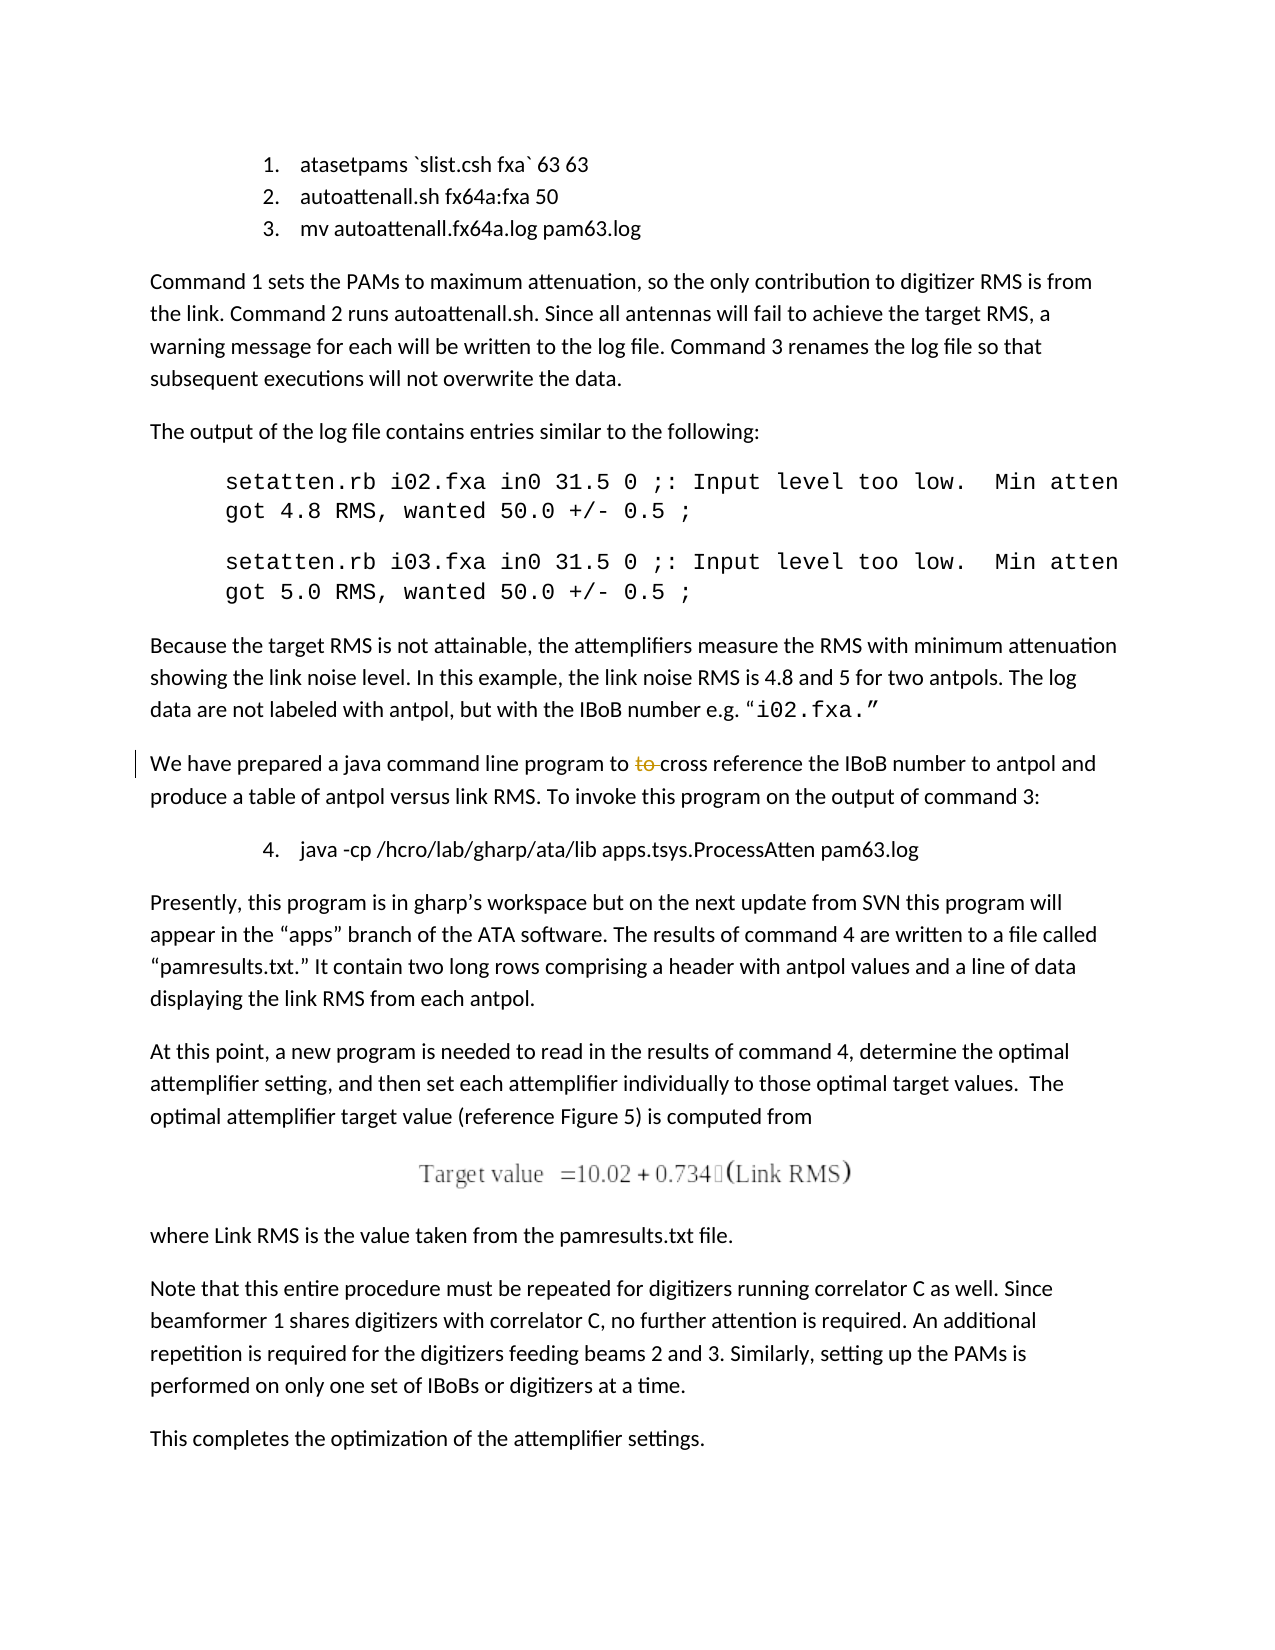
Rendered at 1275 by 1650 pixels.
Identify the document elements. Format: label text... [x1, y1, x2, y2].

list mv autoattenall.fx64a.log pam63.log [262, 214, 1125, 242]
text At this point, a new program is needed to read in the results of command 4, determine the optimal attemplifier setting, and then set each attemplifier individually to those optimal target values. The optimal attemplifier target value (reference Figure 5) is computed from [150, 1037, 1125, 1130]
text This completes the optimization of the attemplifier settings. [150, 1424, 1125, 1452]
text where Link RMS is the value taken from the pamresults.txt file. [150, 1221, 1125, 1249]
list atasetpams `slist.csh fxa` 63 63 [262, 150, 1125, 178]
text Because the target RMS is not attainable, the attemplifiers measure the RMS with minimum attenuation showing the link noise level. In this example, the link noise RMS is 4.8 and 5 for two antpols. The log data are not labeled with antpol, but with the IBoB number e.g. “i02.fxa.” [150, 631, 1125, 724]
text Presently, this program is in gharp’s workspace but on the next update from SVN this program will appear in the “apps” branch of the ATA software. The results of command 4 are written to a file called “pamresults.txt.” It contain two long rows comprising a header with antpol values and a line of data displaying the link RMS from each antpol. [150, 888, 1125, 1012]
text Note that this entire procedure must be repeated for digitizers running correlator C as well. Since beamformer 1 shares digitizers with correlator C, no further attention is required. An additional repetition is required for the digitizers feeding beams 2 and 3. Similarly, setting up the PAMs is performed on only one set of IBoBs or digitizers at a time. [150, 1274, 1125, 1399]
text setatten.rb i02.fxa in0 31.5 0 ;: Input level too low. Min atten got 4.8 RMS, wanted 50.0 +/- 0.5 ; [225, 470, 1125, 526]
list autoattenall.sh fx64a:fxa 50 [262, 182, 1125, 210]
text Command 1 sets the PAMs to maximum attenuation, so the only contribution to digitizer RMS is from the link. Command 2 runs autoattenall.sh. Since all antennas will fail to achieve the target RMS, a warning message for each will be written to the log file. Command 3 renames the log file so that subsequent executions will not overwrite the data. [150, 267, 1125, 392]
text The output of the log file contains entries similar to the following: [150, 417, 1125, 445]
text We have prepared a java command line program to cross reference the IBoB number to antpol and produce a table of antpol versus link RMS. To invoke this program on the output of command 3: [150, 749, 1125, 810]
text setatten.rb i03.fxa in0 31.5 0 ;: Input level too low. Min atten got 5.0 RMS, wanted 50.0 +/- 0.5 ; [225, 550, 1125, 606]
list java -cp /hcro/lab/gharp/ata/lib apps.tsys.ProcessAtten pam63.log [262, 835, 1125, 863]
